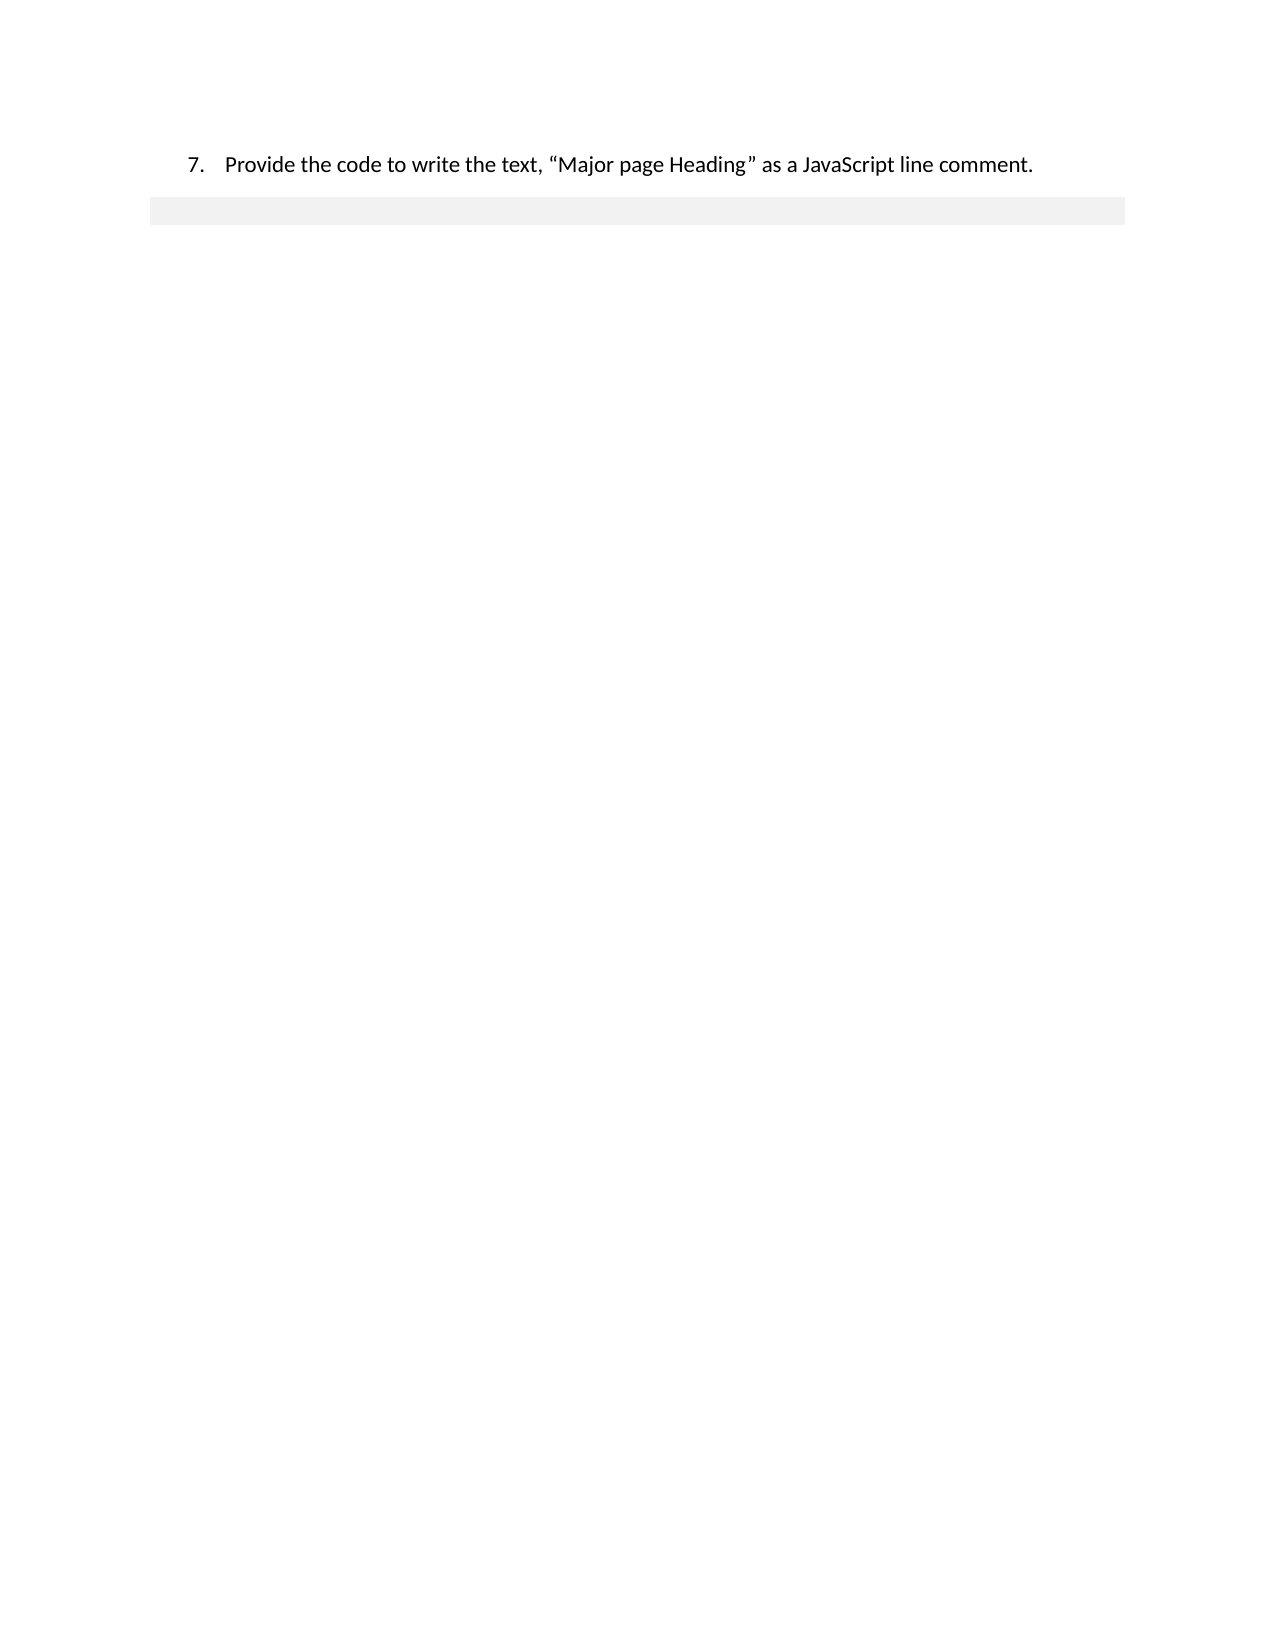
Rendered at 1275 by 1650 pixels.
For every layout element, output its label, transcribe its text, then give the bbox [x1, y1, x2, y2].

list Provide the code to write the text, “Major page Heading” as a JavaScript line comment. [187, 150, 1125, 178]
